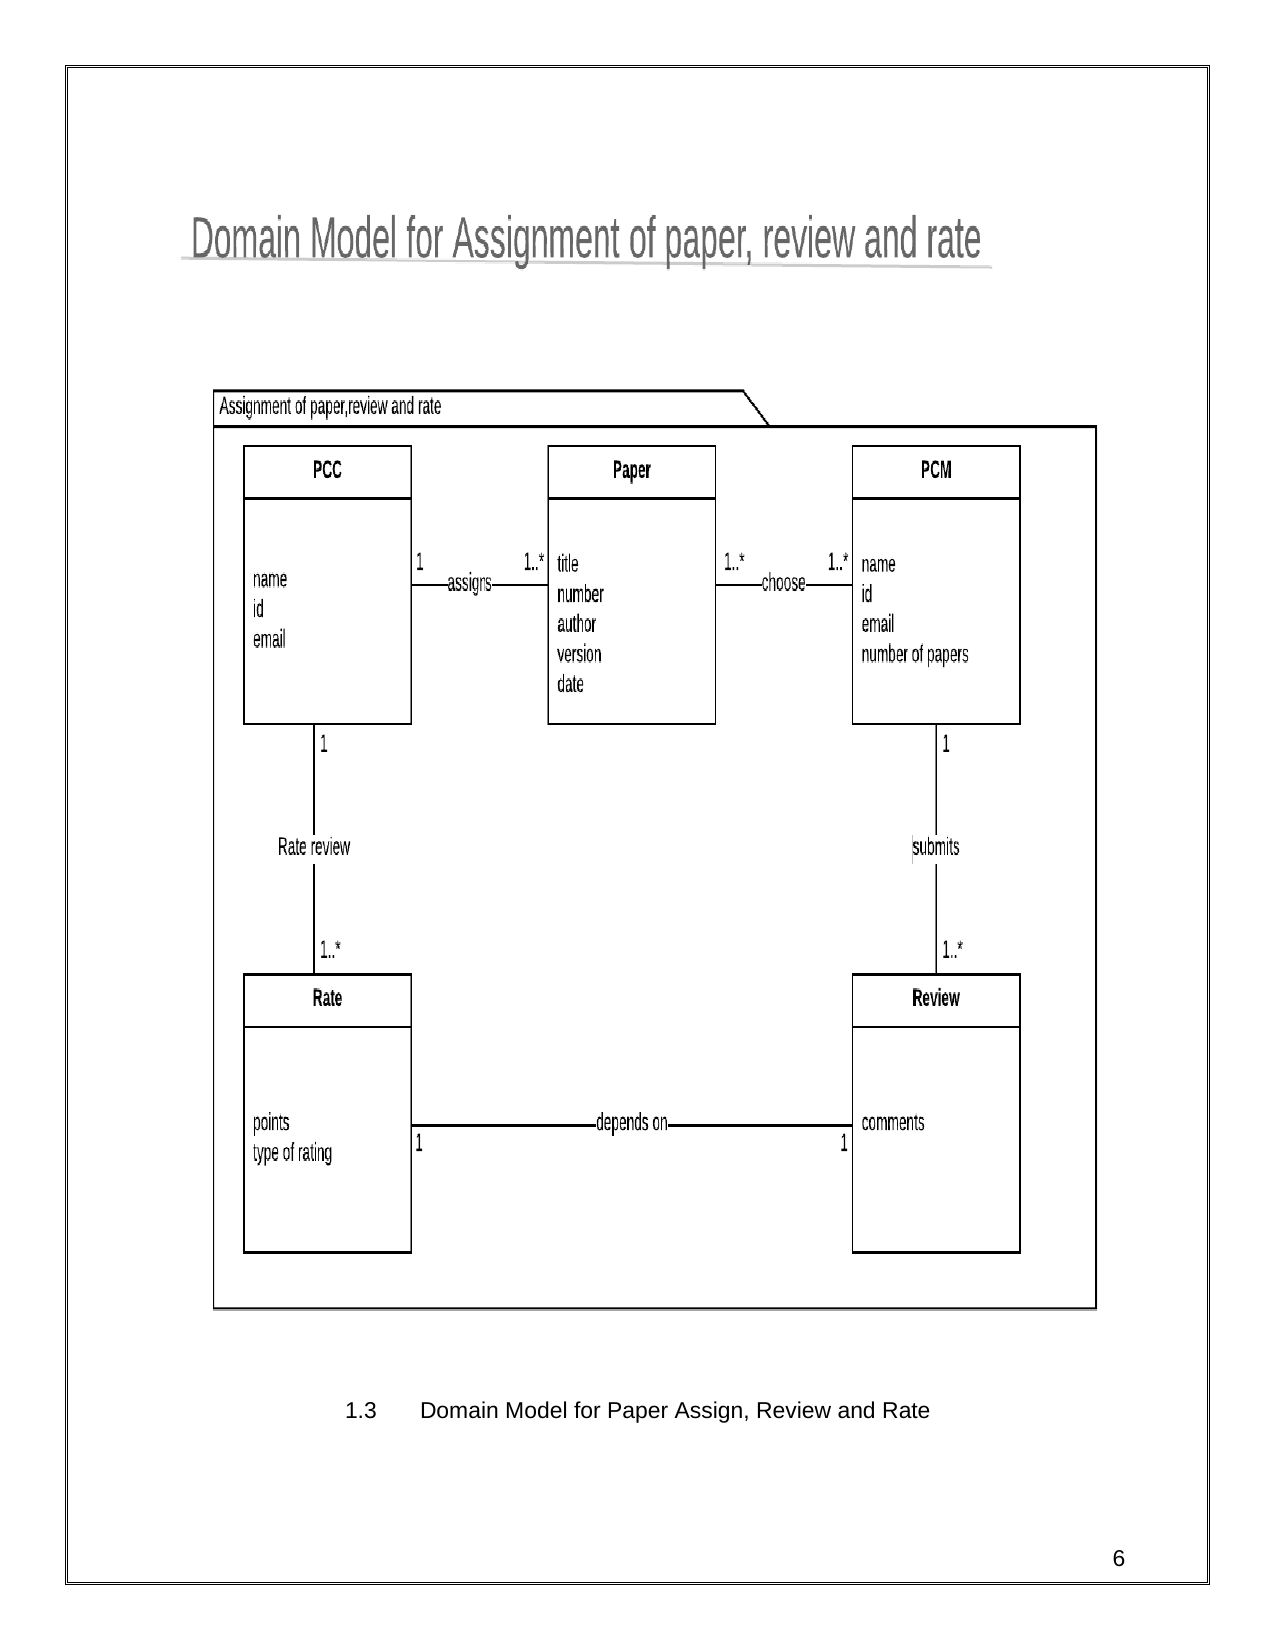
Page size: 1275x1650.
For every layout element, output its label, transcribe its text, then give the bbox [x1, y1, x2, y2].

list Domain Model for Paper Assign, Review and Rate [150, 1397, 1125, 1424]
picture [150, 150, 1125, 1364]
